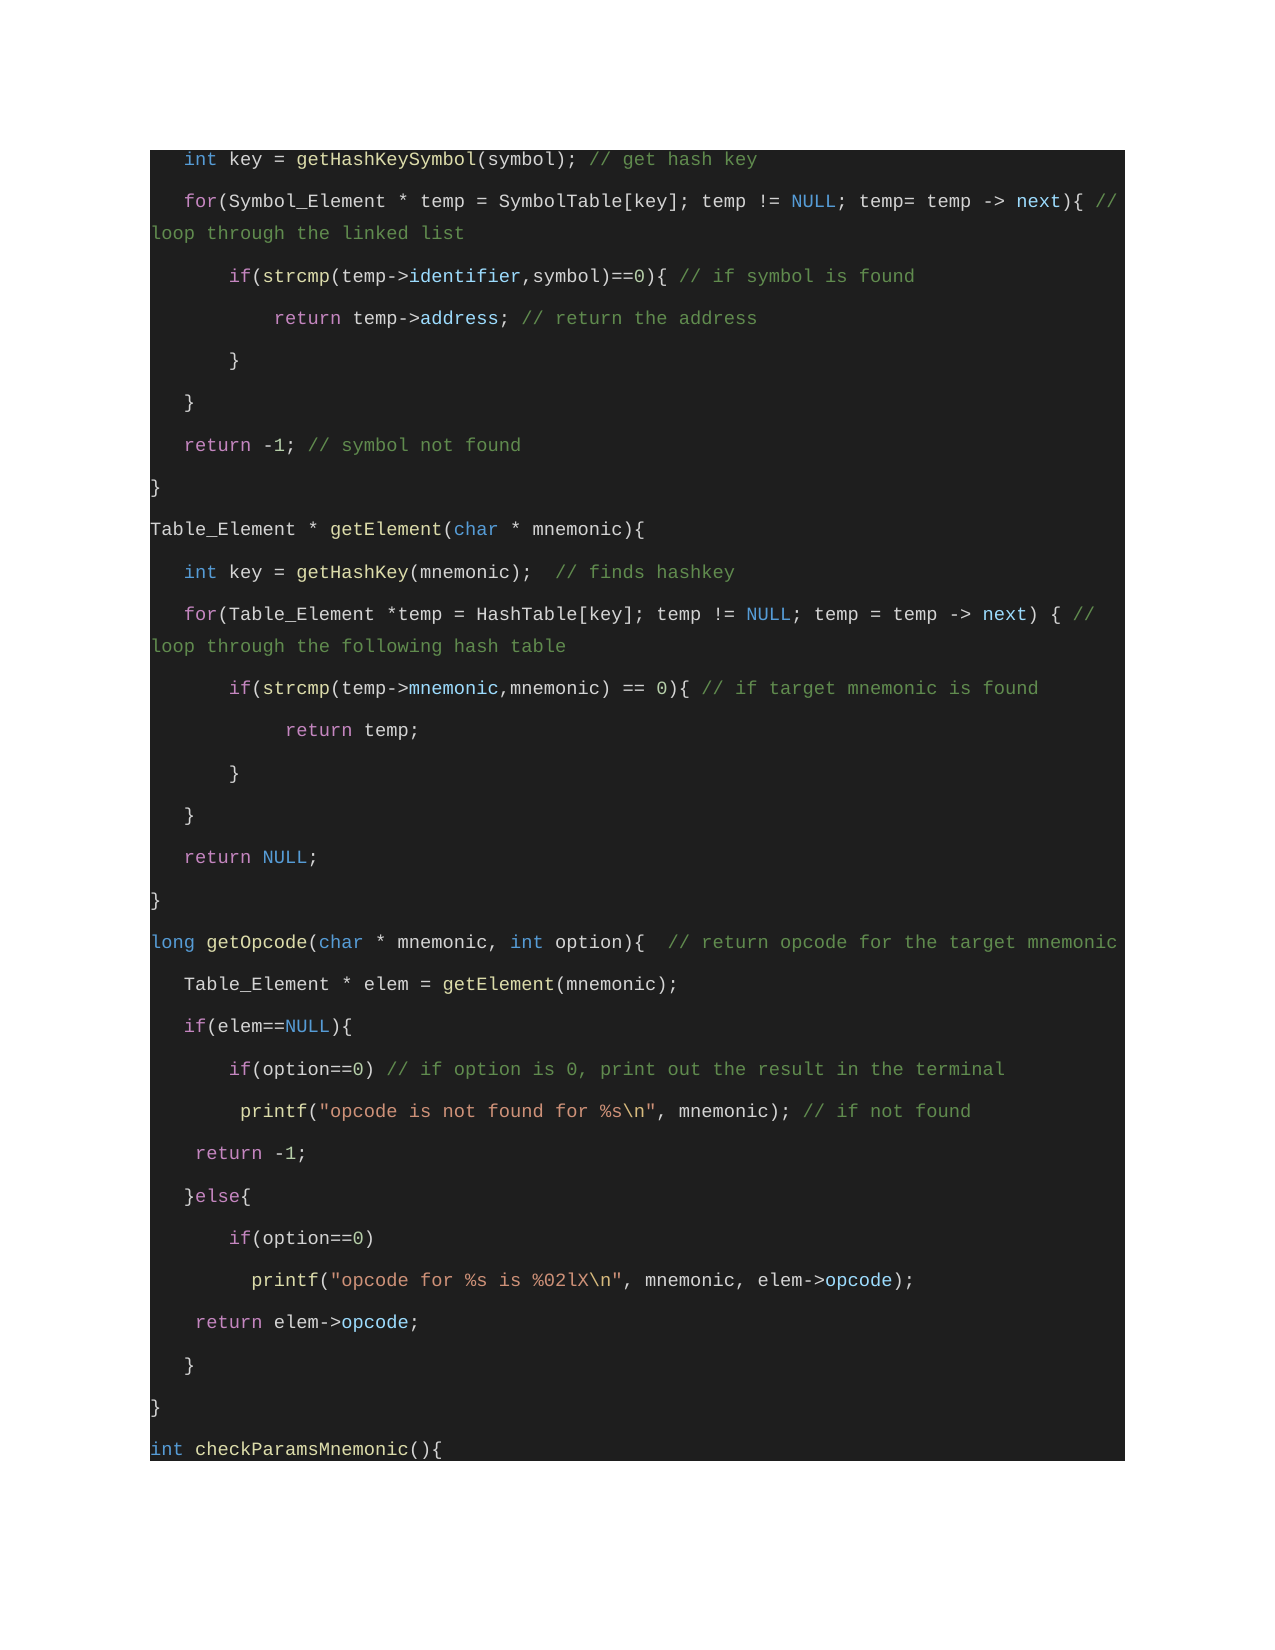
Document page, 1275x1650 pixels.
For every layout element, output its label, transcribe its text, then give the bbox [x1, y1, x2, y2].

text return -1; [150, 1144, 1125, 1165]
text printf("opcode for %s is %02lX\n", mnemonic, elem->opcode); [150, 1271, 1125, 1292]
text } [150, 478, 1125, 499]
text return -1; // symbol not found [150, 436, 1125, 457]
text } [150, 763, 1125, 785]
text if(option==0) // if option is 0, print out the result in the terminal [150, 1059, 1125, 1081]
text int key = getHashKeySymbol(symbol); // get hash key [150, 150, 1125, 171]
text } [150, 890, 1125, 912]
text } [150, 806, 1125, 827]
text printf("opcode is not found for %s\n", mnemonic); // if not found [150, 1102, 1125, 1123]
text } [150, 351, 1125, 372]
text return NULL; [150, 848, 1125, 869]
text int key = getHashKey(mnemonic); // finds hashkey [150, 562, 1125, 584]
text if(strcmp(temp->mnemonic,mnemonic) == 0){ // if target mnemonic is found [150, 679, 1125, 700]
text }else{ [150, 1186, 1125, 1208]
text int checkParamsMnemonic(){ [150, 1440, 1125, 1461]
text for(Symbol_Element * temp = SymbolTable[key]; temp != NULL; temp= temp -> next){ // loop through the linked list [150, 192, 1125, 245]
text return temp; [150, 721, 1125, 742]
text if(elem==NULL){ [150, 1017, 1125, 1038]
text long getOpcode(char * mnemonic, int option){ // return opcode for the target mnemonic [150, 933, 1125, 954]
text return elem->opcode; [150, 1313, 1125, 1334]
text } [150, 1398, 1125, 1419]
text for(Table_Element *temp = HashTable[key]; temp != NULL; temp = temp -> next) { // loop through the following hash table [150, 605, 1125, 658]
text } [150, 393, 1125, 414]
text Table_Element * elem = getElement(mnemonic); [150, 975, 1125, 996]
text } [150, 1356, 1125, 1377]
text if(option==0) [150, 1229, 1125, 1250]
text if(strcmp(temp->identifier,symbol)==0){ // if symbol is found [150, 266, 1125, 288]
text Table_Element * getElement(char * mnemonic){ [150, 520, 1125, 541]
text return temp->address; // return the address [150, 309, 1125, 330]
